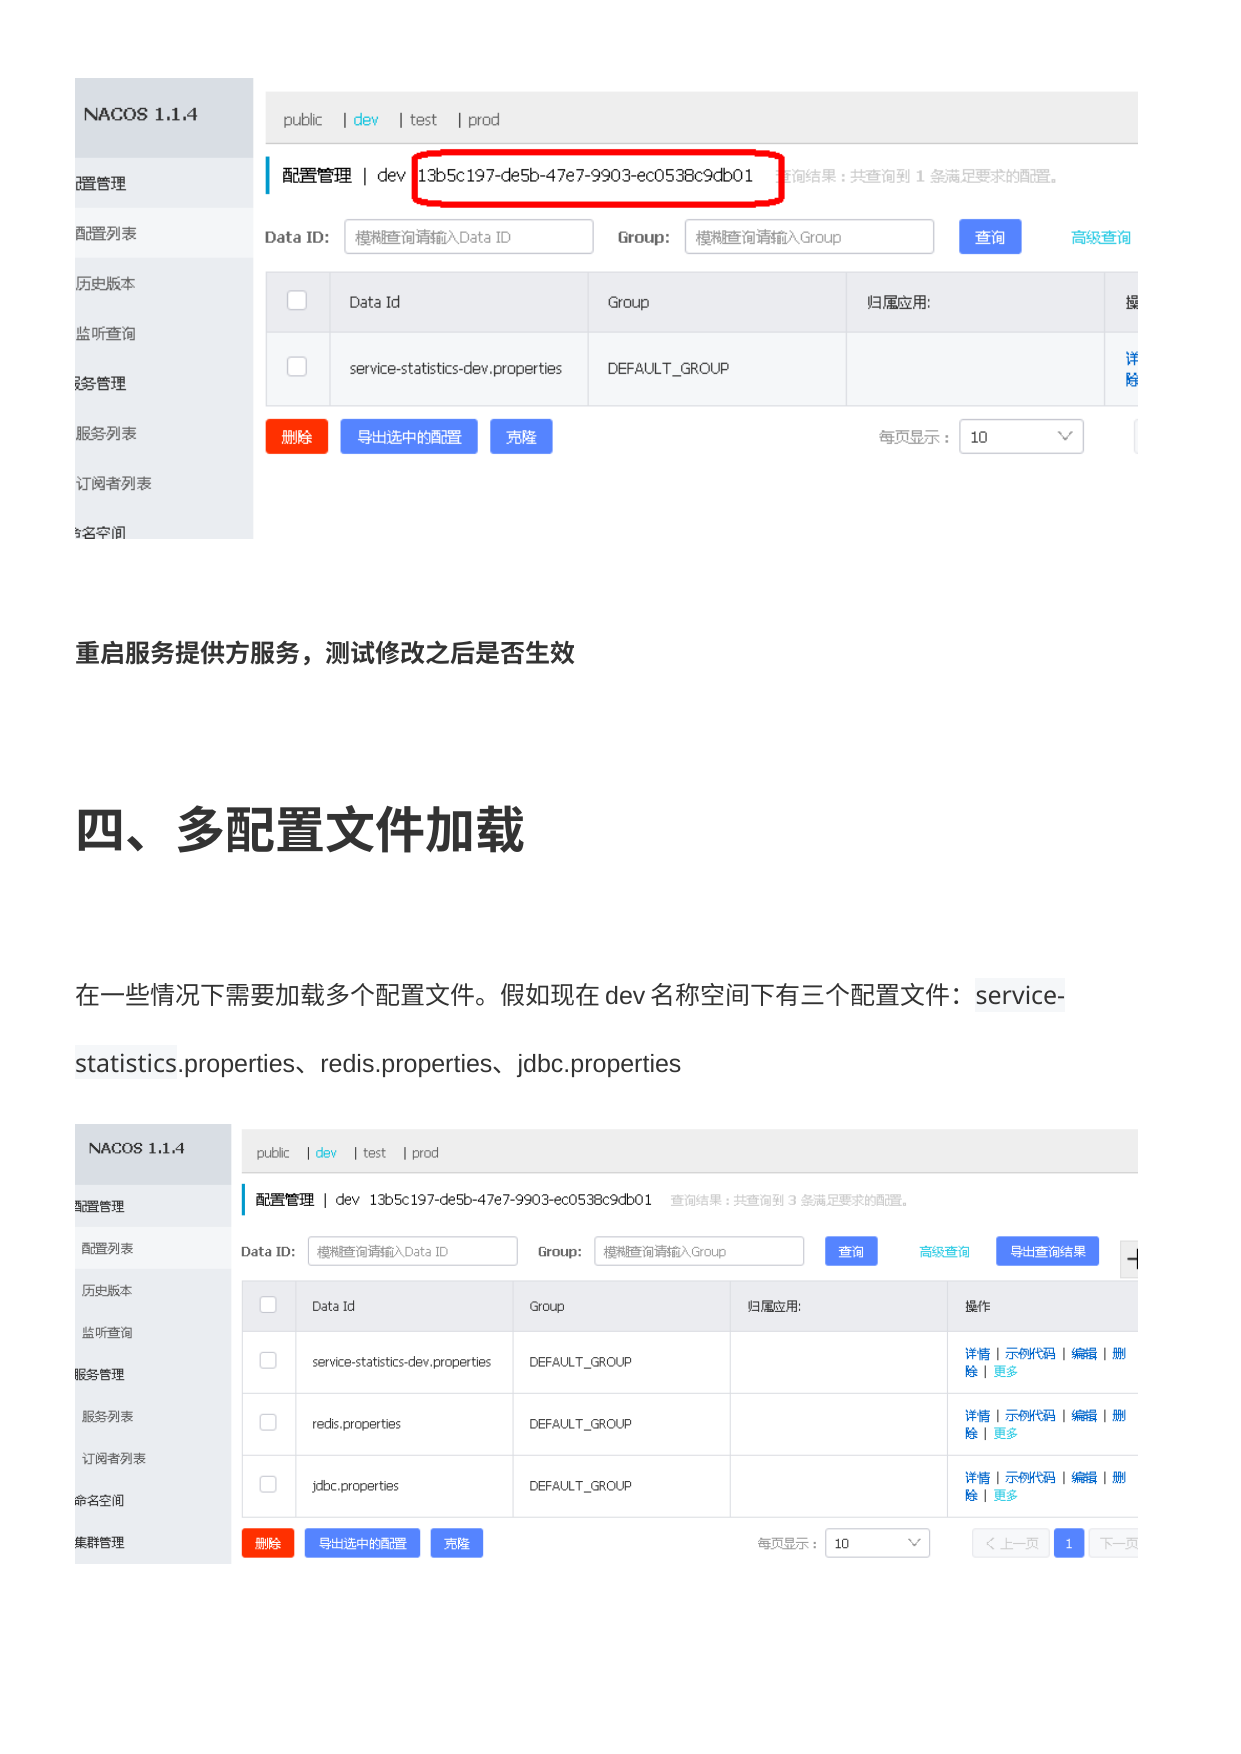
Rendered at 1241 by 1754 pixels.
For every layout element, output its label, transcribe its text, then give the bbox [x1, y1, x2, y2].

picture [75, 78, 1138, 539]
text 重启服务提供方服务，测试修改之后是否生效 [75, 617, 1165, 685]
subtitle 四、多配置文件加载 [75, 776, 1165, 877]
picture [75, 1124, 1138, 1564]
text 在一些情况下需要加载多个配置文件。假如现在dev名称空间下有三个配置文件：service-statistics.properties、redis.properties、jdbc.properties [75, 959, 1165, 1095]
